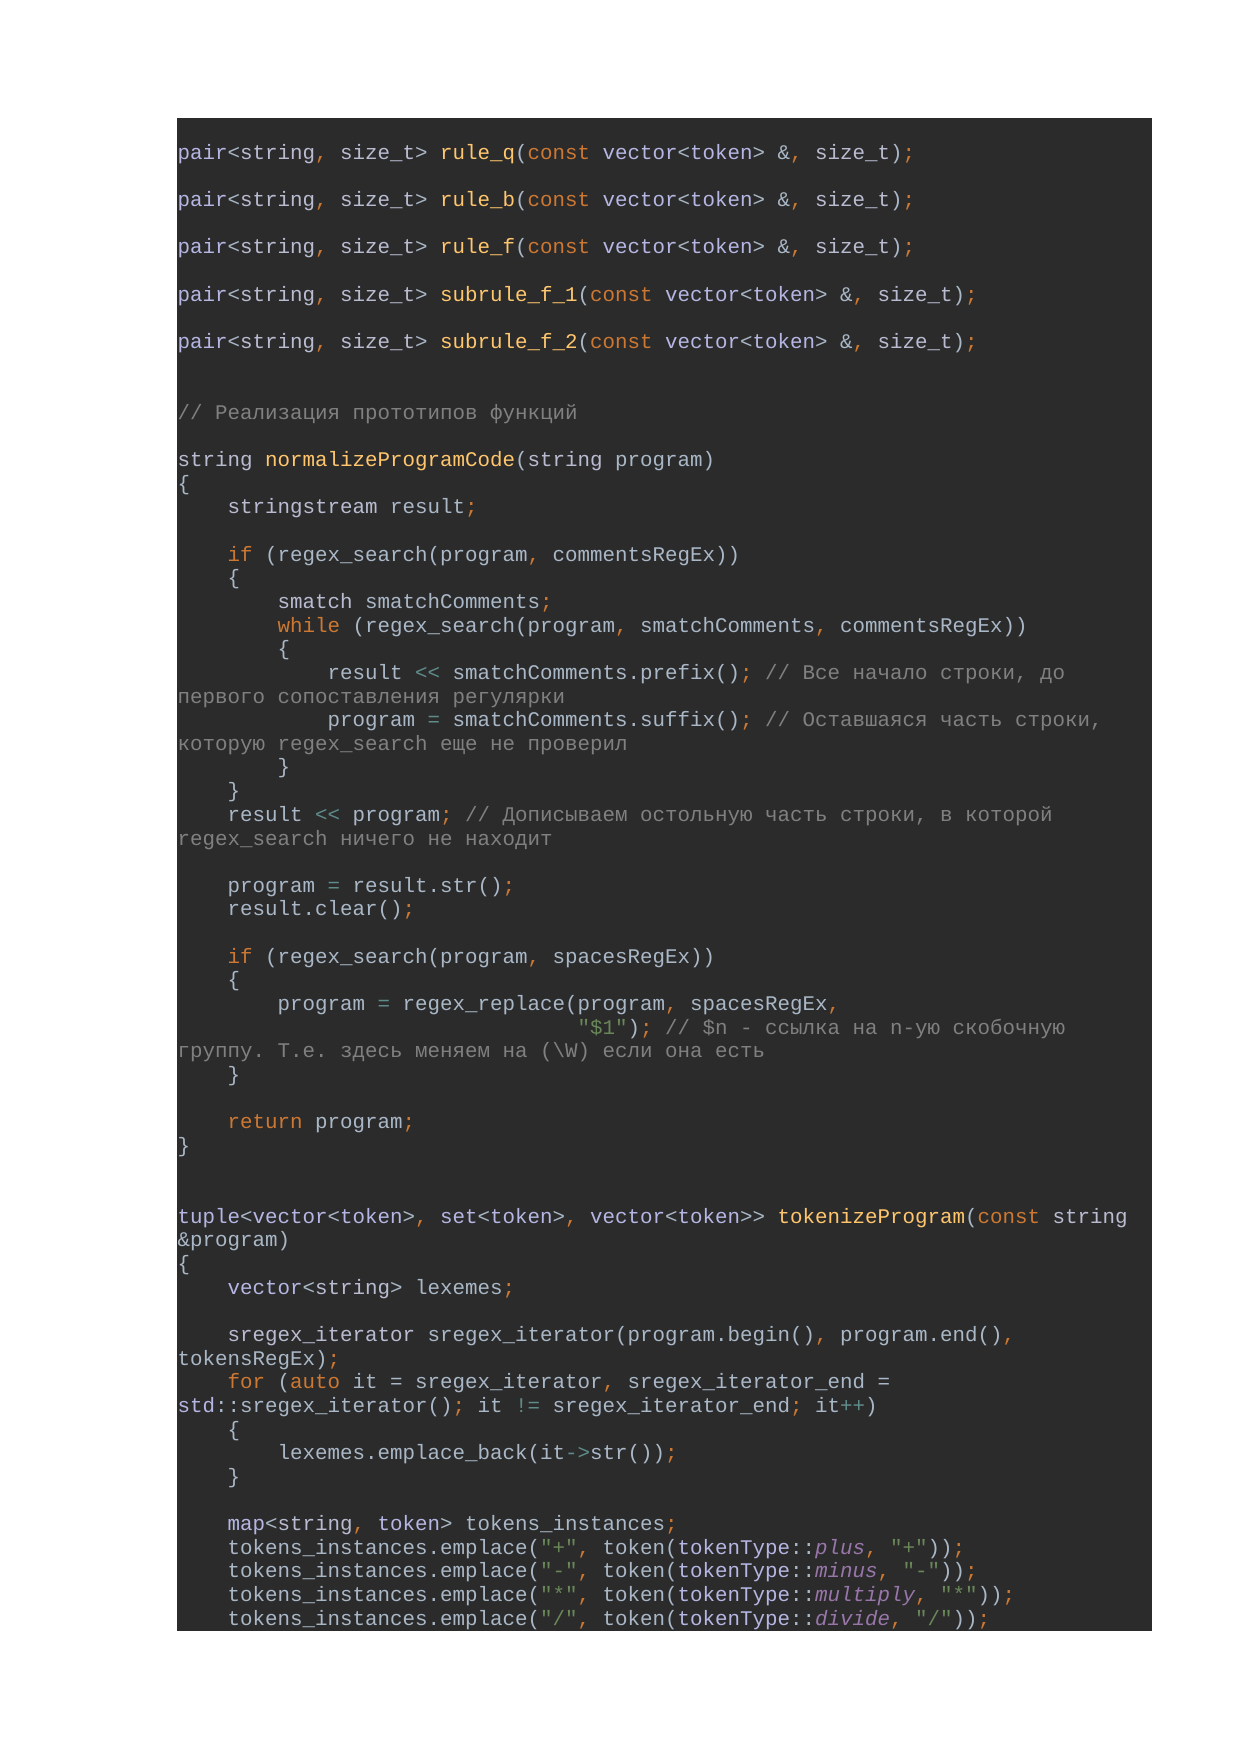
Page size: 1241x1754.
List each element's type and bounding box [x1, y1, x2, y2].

text [177, 118, 1152, 1631]
